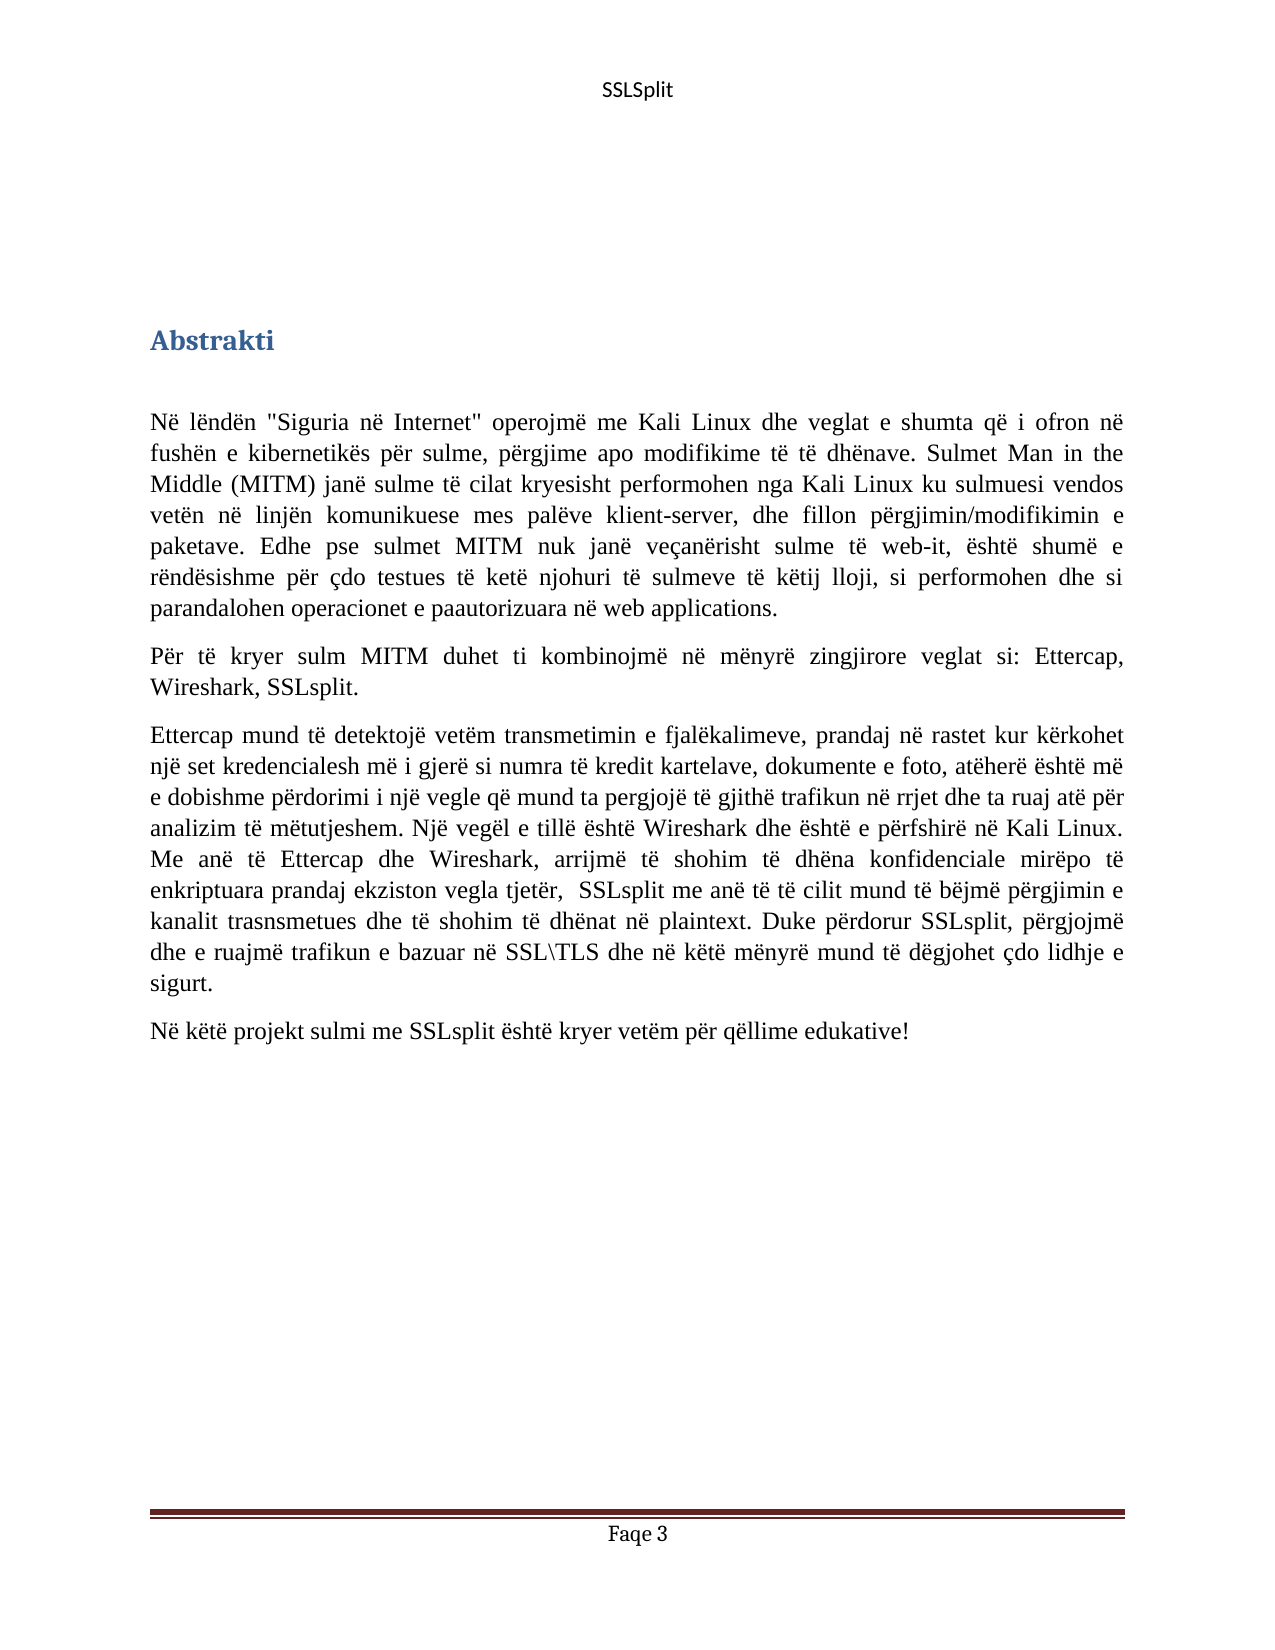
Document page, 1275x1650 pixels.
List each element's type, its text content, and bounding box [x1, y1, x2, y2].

text Në lëndën "Siguria në Internet" operojmë me Kali Linux dhe veglat e shumta që i ofron në fushën e kibernetikës për sulme, përgjime apo modifikime të të dhënave. Sulmet Man in the Middle (MITM) janë sulme të cilat kryesisht performohen nga Kali Linux ku sulmuesi vendos vetën në linjën komunikuese mes palëve klient-server, dhe fillon përgjimin/modifikimin e paketave. Edhe pse sulmet MITM nuk janë veçanërisht sulme të web-it, është shumë e rëndësishme për çdo testues të ketë njohuri të sulmeve të këtij lloji, si performohen dhe si parandalohen operacionet e paautorizuara në web applications. [150, 407, 1125, 622]
text Ettercap mund të detektojë vetëm transmetimin e fjalëkalimeve, prandaj në rastet kur kërkohet një set kredencialesh më i gjerë si numra të kredit kartelave, dokumente e foto, atëherë është më e dobishme përdorimi i një vegle që mund ta pergjojë të gjithë trafikun në rrjet dhe ta ruaj atë për analizim të mëtutjeshem. Një vegël e tillë është Wireshark dhe është e përfshirë në Kali Linux. Me anë të Ettercap dhe Wireshark, arrijmë të shohim të dhëna konfidenciale mirëpo të enkriptuara prandaj ekziston vegla tjetër, SSLsplit me anë të të cilit mund të bëjmë përgjimin e kanalit trasnsmetues dhe të shohim të dhënat në plaintext. Duke përdorur SSLsplit, përgjojmë dhe e ruajmë trafikun e bazuar në SSL\TLS dhe në këtë mënyrë mund të dëgjohet çdo lidhje e sigurt. [150, 720, 1125, 997]
text Për të kryer sulm MITM duhet ti kombinojmë në mënyrë zingjirore veglat si: Ettercap, Wireshark, SSLsplit. [150, 641, 1125, 701]
subtitle Abstrakti [150, 324, 1125, 357]
text Në këtë projekt sulmi me SSLsplit është kryer vetëm për qëllime edukative! [150, 1016, 1125, 1044]
